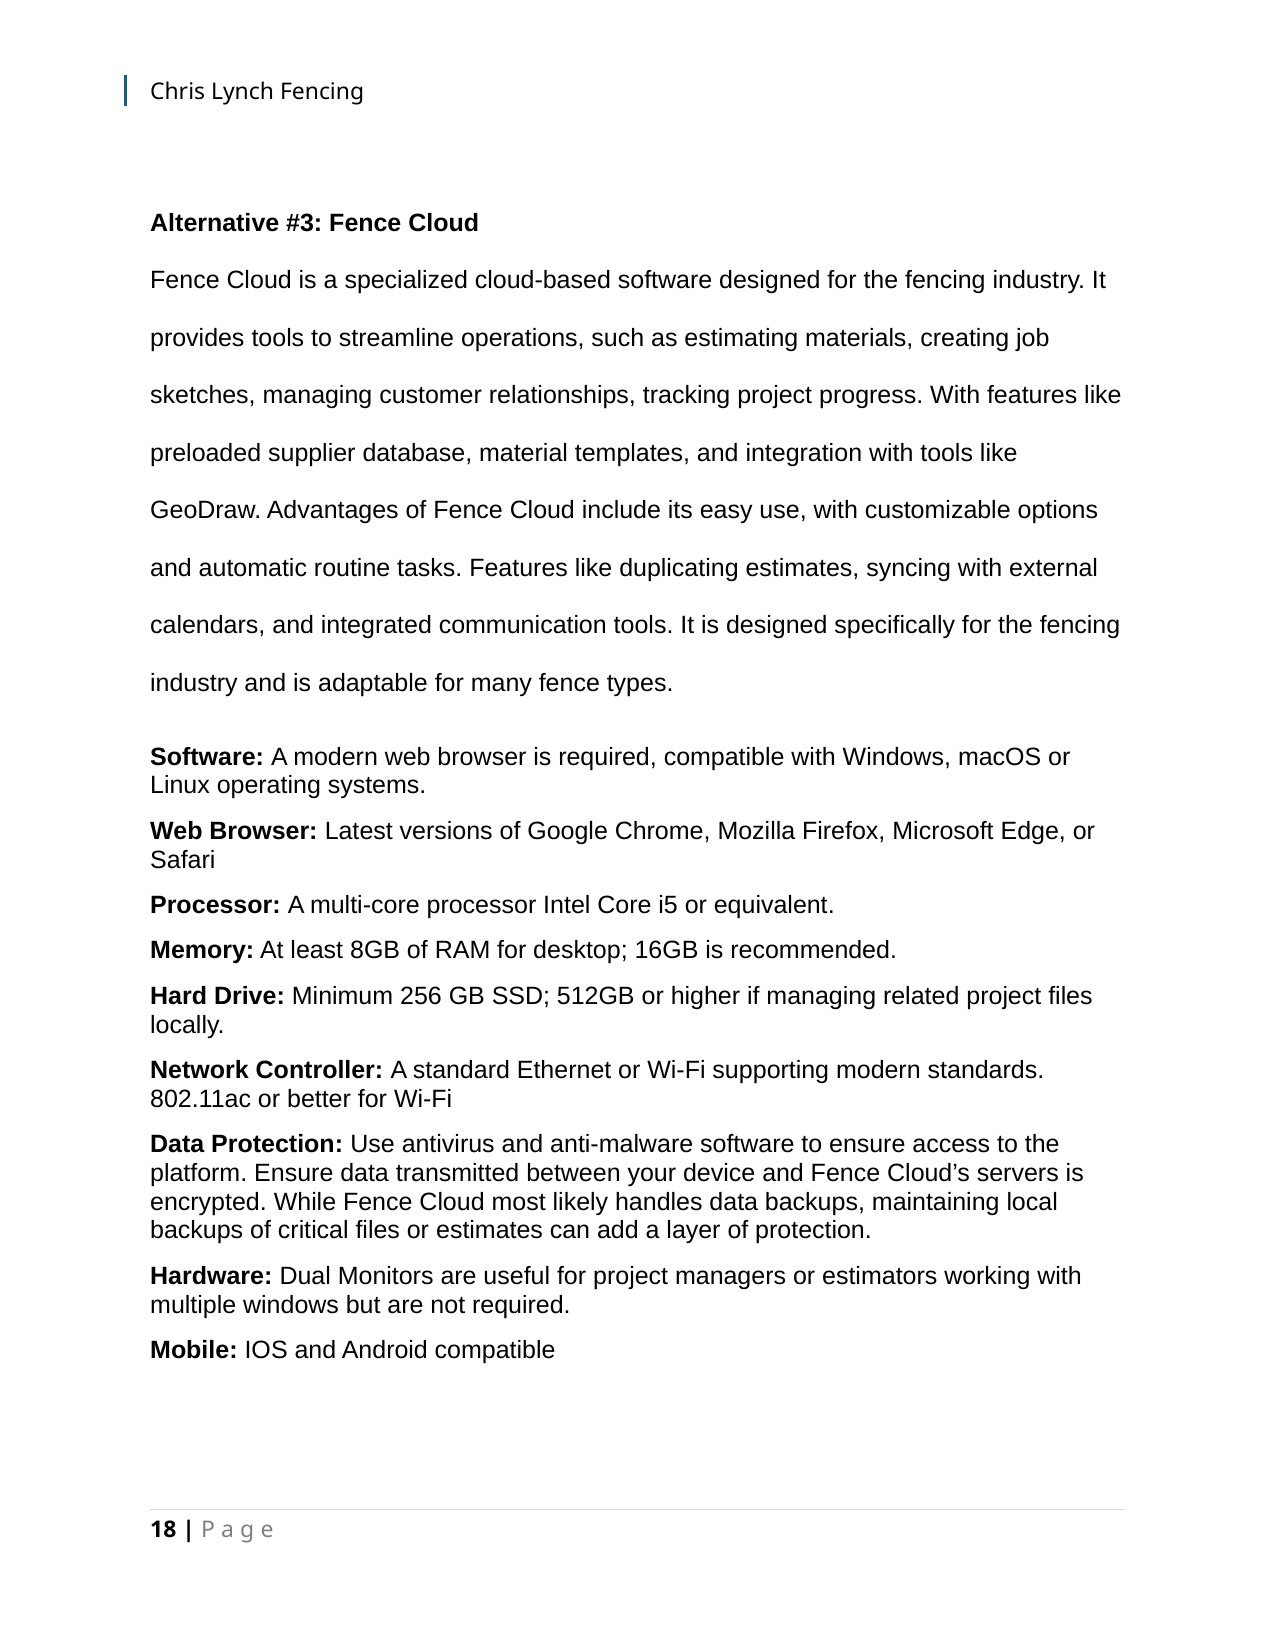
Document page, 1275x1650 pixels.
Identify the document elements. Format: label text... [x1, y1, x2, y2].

text Network Controller: A standard Ethernet or Wi-Fi supporting modern standards. 802.11ac or better for Wi-Fi [150, 1055, 1125, 1112]
text Processor: A multi-core processor Intel Core i5 or equivalent. [150, 890, 1125, 919]
text Software: A modern web browser is required, compatible with Windows, macOS or Linux operating systems. [150, 742, 1125, 799]
text Mobile: IOS and Android compatible [150, 1335, 1125, 1364]
text Web Browser: Latest versions of Google Chrome, Mozilla Firefox, Microsoft Edge, or Safari [150, 816, 1125, 873]
text Alternative #3: Fence Cloud [150, 207, 1125, 236]
text Hard Drive: Minimum 256 GB SSD; 512GB or higher if managing related project files locally. [150, 981, 1125, 1038]
text Memory: At least 8GB of RAM for desktop; 16GB is recommended. [150, 935, 1125, 964]
text Fence Cloud is a specialized cloud-based software designed for the fencing industry. It provides tools to streamline operations, such as estimating materials, creating job sketches, managing customer relationships, tracking project progress. With features like preloaded supplier database, material templates, and integration with tools like GeoDraw. Advantages of Fence Cloud include its easy use, with customizable options and automatic routine tasks. Features like duplicating estimates, syncing with external calendars, and integrated communication tools. It is designed specifically for the fencing industry and is adaptable for many fence types. [150, 265, 1125, 696]
text Data Protection: Use antivirus and anti-malware software to ensure access to the platform. Ensure data transmitted between your device and Fence Cloud’s servers is encrypted. While Fence Cloud most likely handles data backups, maintaining local backups of critical files or estimates can add a layer of protection. [150, 1129, 1125, 1244]
text Hardware: Dual Monitors are useful for project managers or estimators working with multiple windows but are not required. [150, 1261, 1125, 1318]
